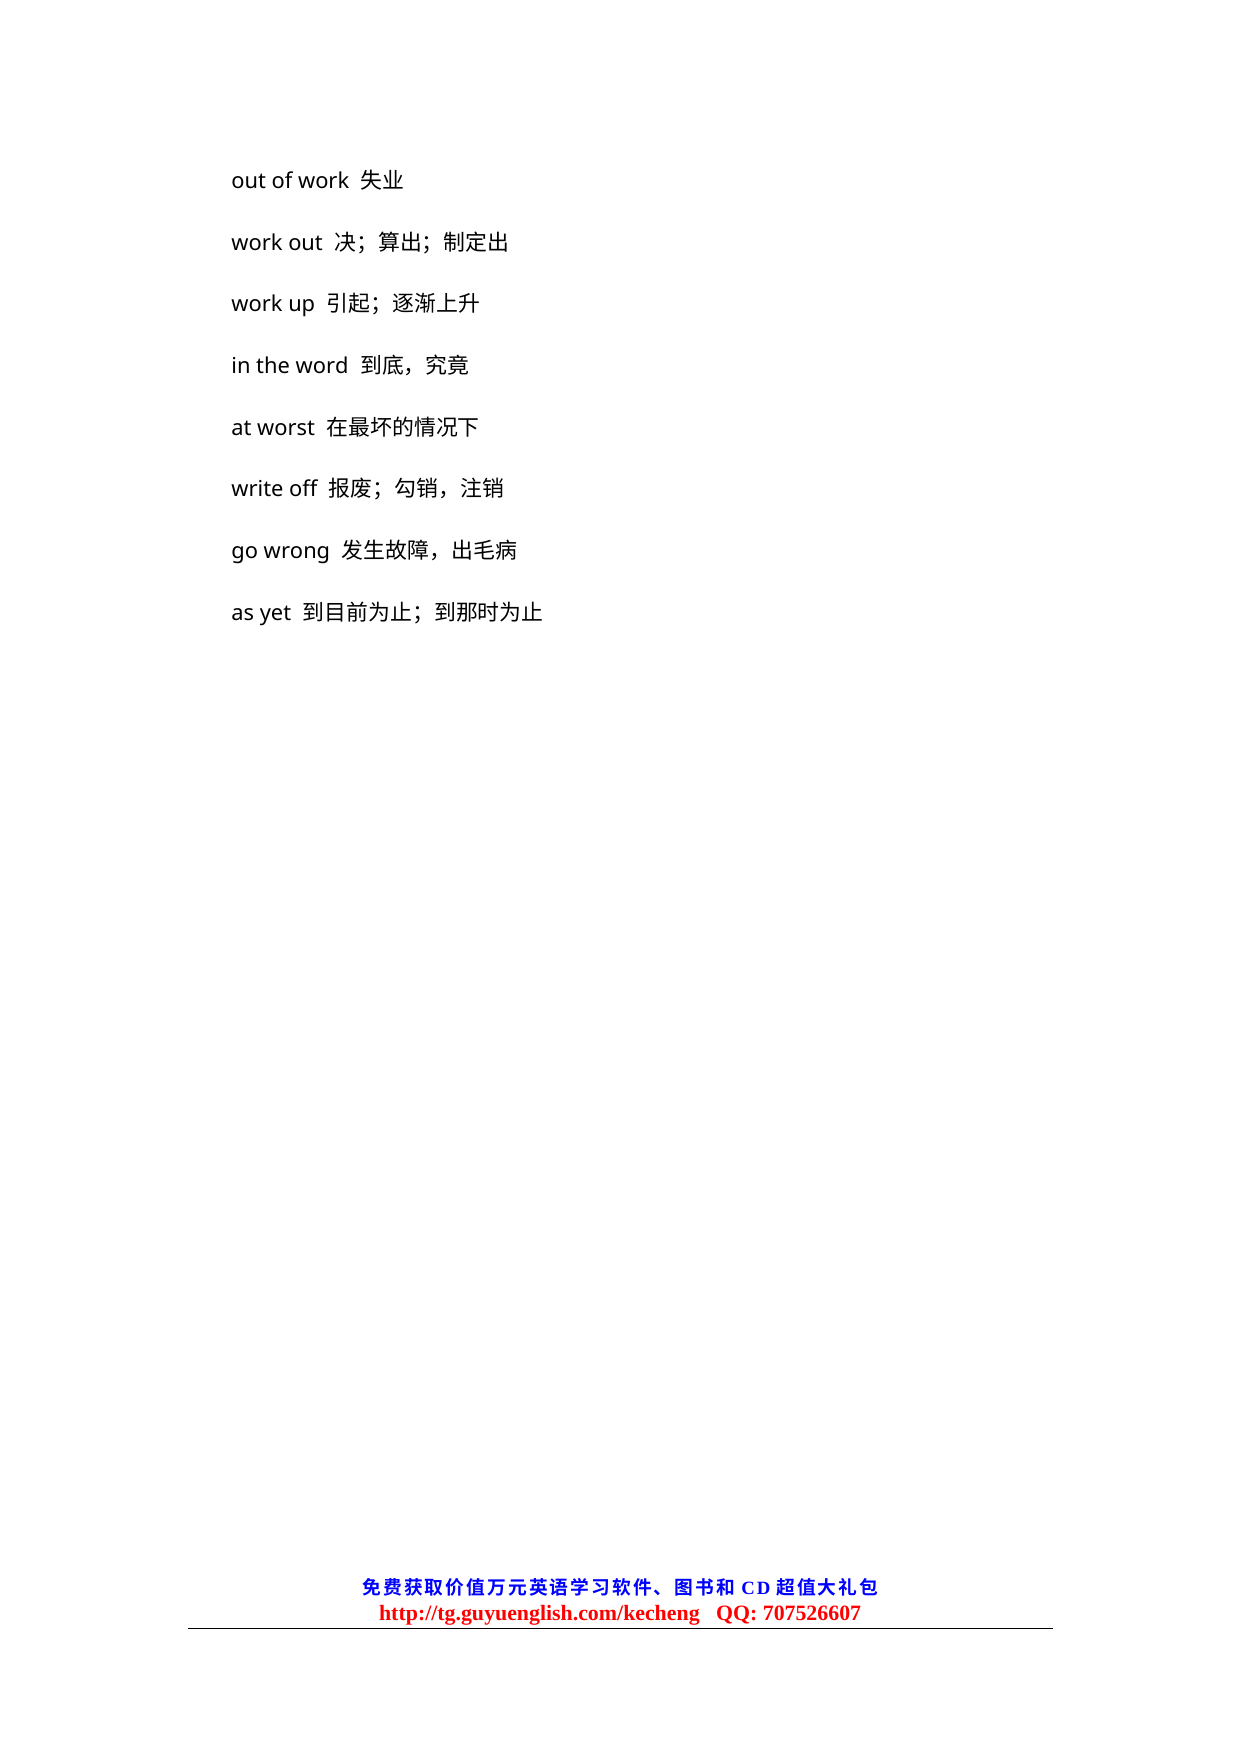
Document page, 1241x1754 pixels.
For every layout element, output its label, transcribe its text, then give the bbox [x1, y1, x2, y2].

text write off 报废；勾销，注销 [187, 471, 1053, 503]
text work up 引起；逐渐上升 [187, 286, 1053, 318]
text work out 决；算出；制定出 [187, 224, 1053, 257]
text out of work 失业 [187, 163, 1053, 195]
text as yet 到目前为止；到那时为止 [187, 594, 1053, 627]
text go wrong 发生故障，出毛病 [187, 533, 1053, 565]
text at worst 在最坏的情况下 [187, 409, 1053, 442]
text in the word 到底，究竟 [187, 348, 1053, 380]
